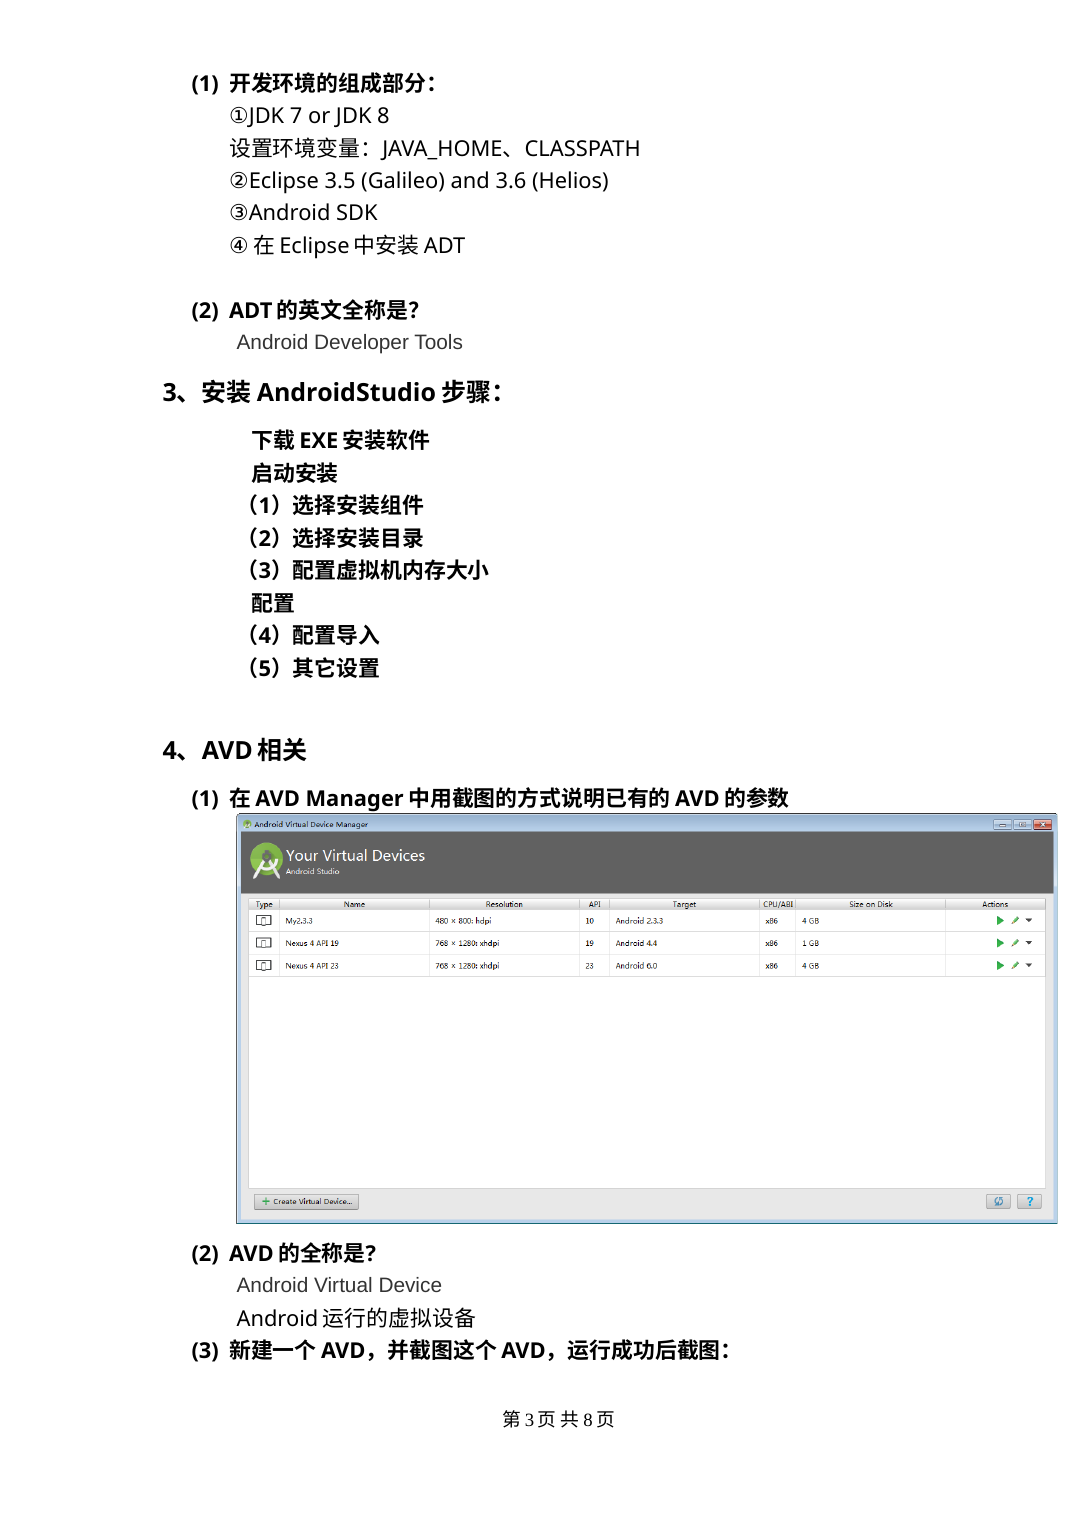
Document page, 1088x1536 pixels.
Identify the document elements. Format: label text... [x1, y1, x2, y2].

list 开发环境的组成部分： [191, 66, 969, 98]
list 启动安装 [251, 456, 969, 488]
list 配置 [251, 586, 969, 618]
list AVD的全称是? [191, 1236, 969, 1268]
list 其它设置 [236, 651, 969, 683]
list ④在Eclipse中安装ADT [229, 228, 969, 261]
list 新建一个AVD，并截图这个AVD，运行成功后截图： [191, 1333, 969, 1366]
text Android Developer Tools [236, 326, 969, 358]
text AVD相关 [147, 716, 969, 781]
list 配置导入 [236, 618, 969, 651]
list 选择安装目录 [236, 521, 969, 553]
text Android运行的虚拟设备 [236, 1301, 969, 1333]
text 安装AndroidStudio步骤： [147, 358, 969, 423]
list 配置虚拟机内存大小 [236, 553, 969, 586]
picture [236, 813, 1058, 1224]
list 下载EXE安装软件 [251, 423, 969, 456]
list ③Android SDK [229, 196, 969, 228]
list ADT的英文全称是？ [191, 293, 969, 326]
list 选择安装组件 [236, 488, 969, 521]
list 在AVD Manager中用截图的方式说明已有的AVD的参数 [191, 781, 969, 813]
list 设置环境变量：JAVA_HOME、CLASSPATH [229, 131, 969, 163]
list ②Eclipse 3.5 (Galileo) and 3.6 (Helios) [229, 163, 969, 196]
text Android Virtual Device [236, 1268, 969, 1301]
list ①JDK 7 or JDK 8 [229, 98, 969, 131]
